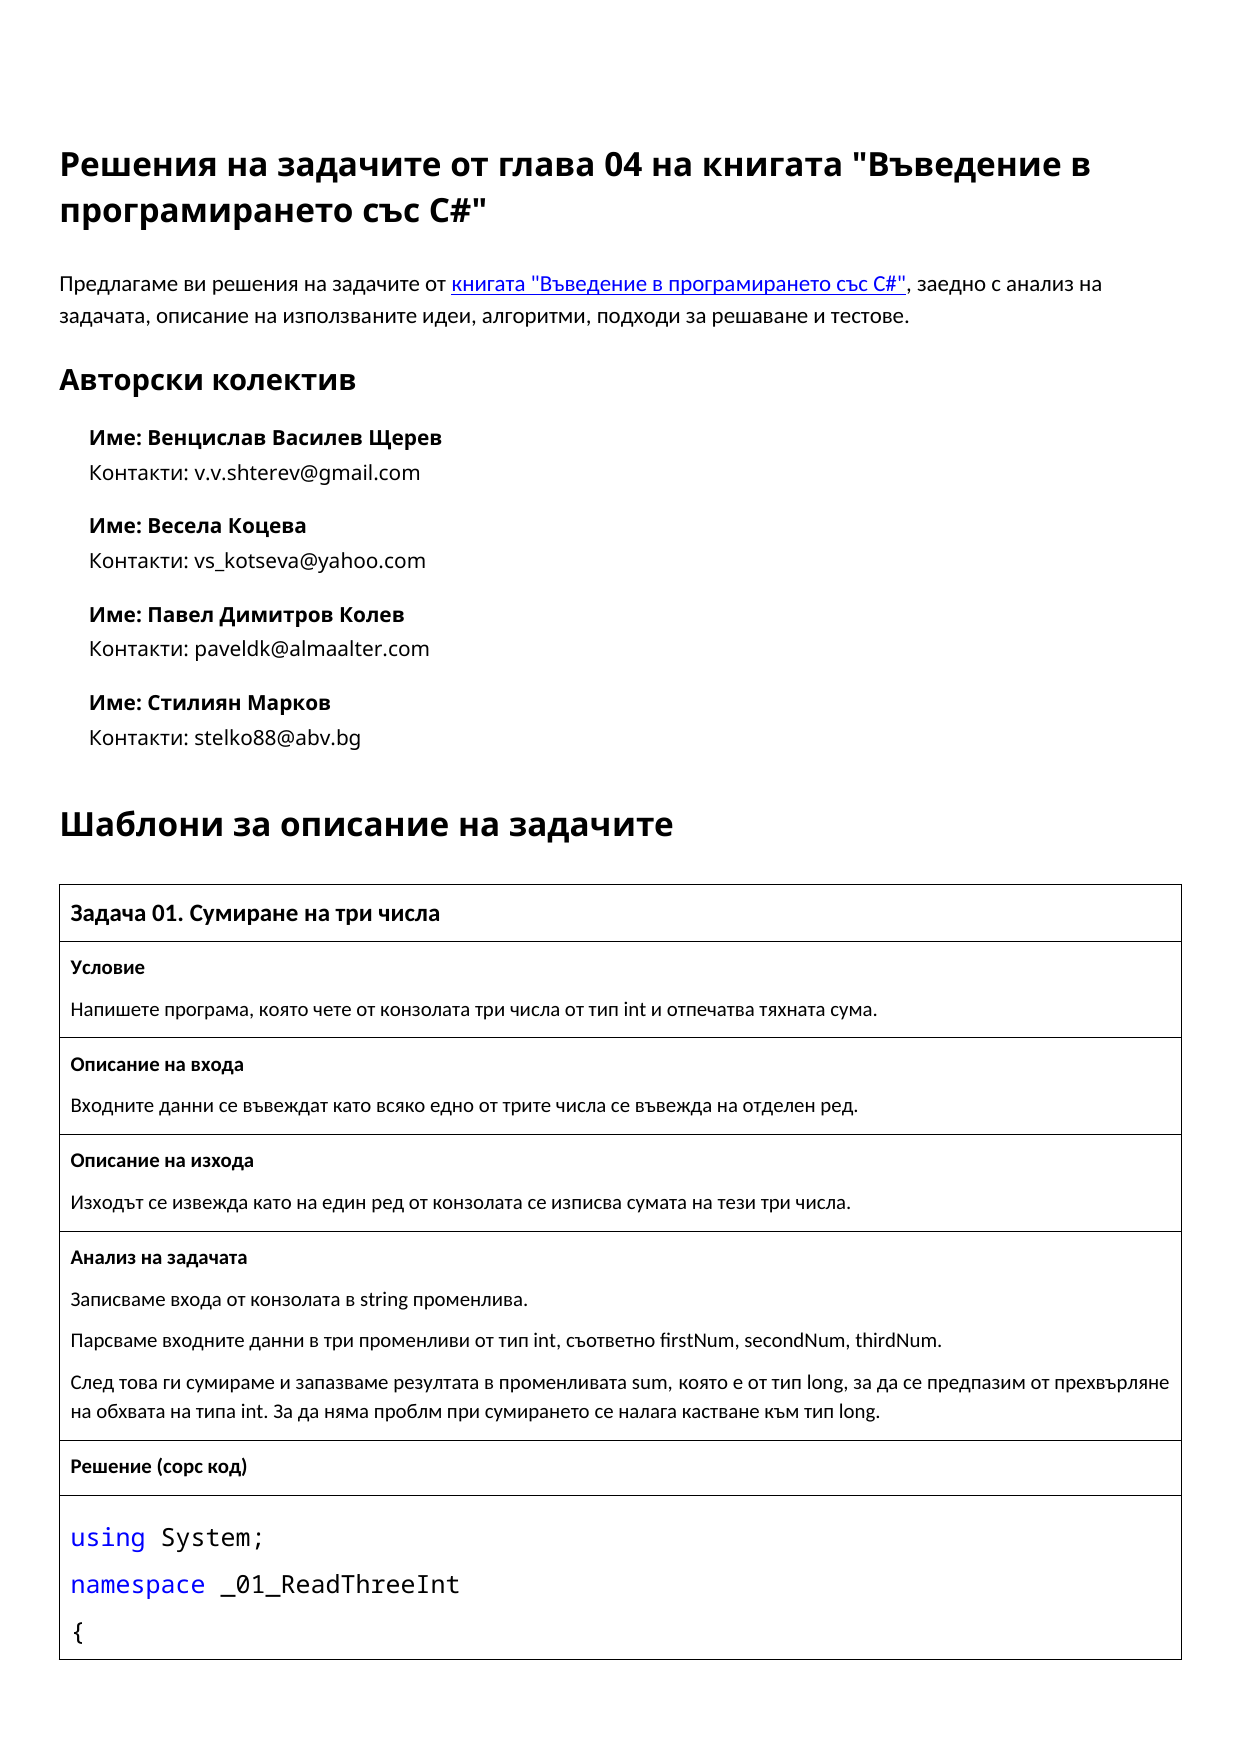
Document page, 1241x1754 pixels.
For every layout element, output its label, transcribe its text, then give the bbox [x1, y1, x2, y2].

subtitle Решения на задачите от глава 04 на книгата "Въведение в програмирането със C#" [59, 141, 1181, 232]
table_cell Анализ на задачата Записваме входа от конзолата в string променлива. Парсваме входните данни в три променливи от тип int, съответно firstNum, secondNum, thirdNum. След това ги сумираме и запазваме резултата в променливата sum, която е от тип long, за да се предпазим от прехвърляне на обхвата на типа int. За да няма проблм при сумирането се налага кастване към тип long. [60, 1232, 1181, 1440]
list Контакти: v.v.shterev@gmail.com [89, 458, 1181, 487]
list Контакти: stelko88@abv.bg [89, 723, 1181, 751]
list Контакти: paveldk@almaalter.com [89, 634, 1181, 663]
list Име: Венцислав Василев Щерев [89, 423, 1181, 452]
list Име: Стилиян Марков [89, 688, 1181, 716]
list Име: Павел Димитров Колев [89, 600, 1181, 628]
text Предлагаме ви решения на задачите от книгата "Въведение в програмирането със C#", заедно с анализ на задачата, описание на използваните идеи, алгоритми, подходи за решаване и тестове. [59, 269, 1181, 330]
table_cell Описание на входа Входните данни се въвеждат като всяко едно от трите числа се въвежда на отделен ред. [60, 1038, 1181, 1134]
list Име: Весела Коцева [89, 512, 1181, 540]
subtitle Шаблони за описание на задачите [59, 801, 1181, 846]
table_cell Решение (сорс код) [60, 1441, 1181, 1495]
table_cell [60, 1496, 1181, 1659]
table_header Задача 01. Сумиране на три числа [60, 885, 1181, 941]
table_cell Описание на изхода Изходът се извежда като на един ред от конзолата се изписва сумата на тези три числа. [60, 1135, 1181, 1231]
table_cell Условие Напишете програма, която чете от конзолата три числа от тип int и отпечатва тяхната сума. [60, 942, 1181, 1037]
subtitle Авторски колектив [59, 359, 1181, 398]
list Контакти: vs_kotseva@yahoo.com [89, 546, 1181, 575]
